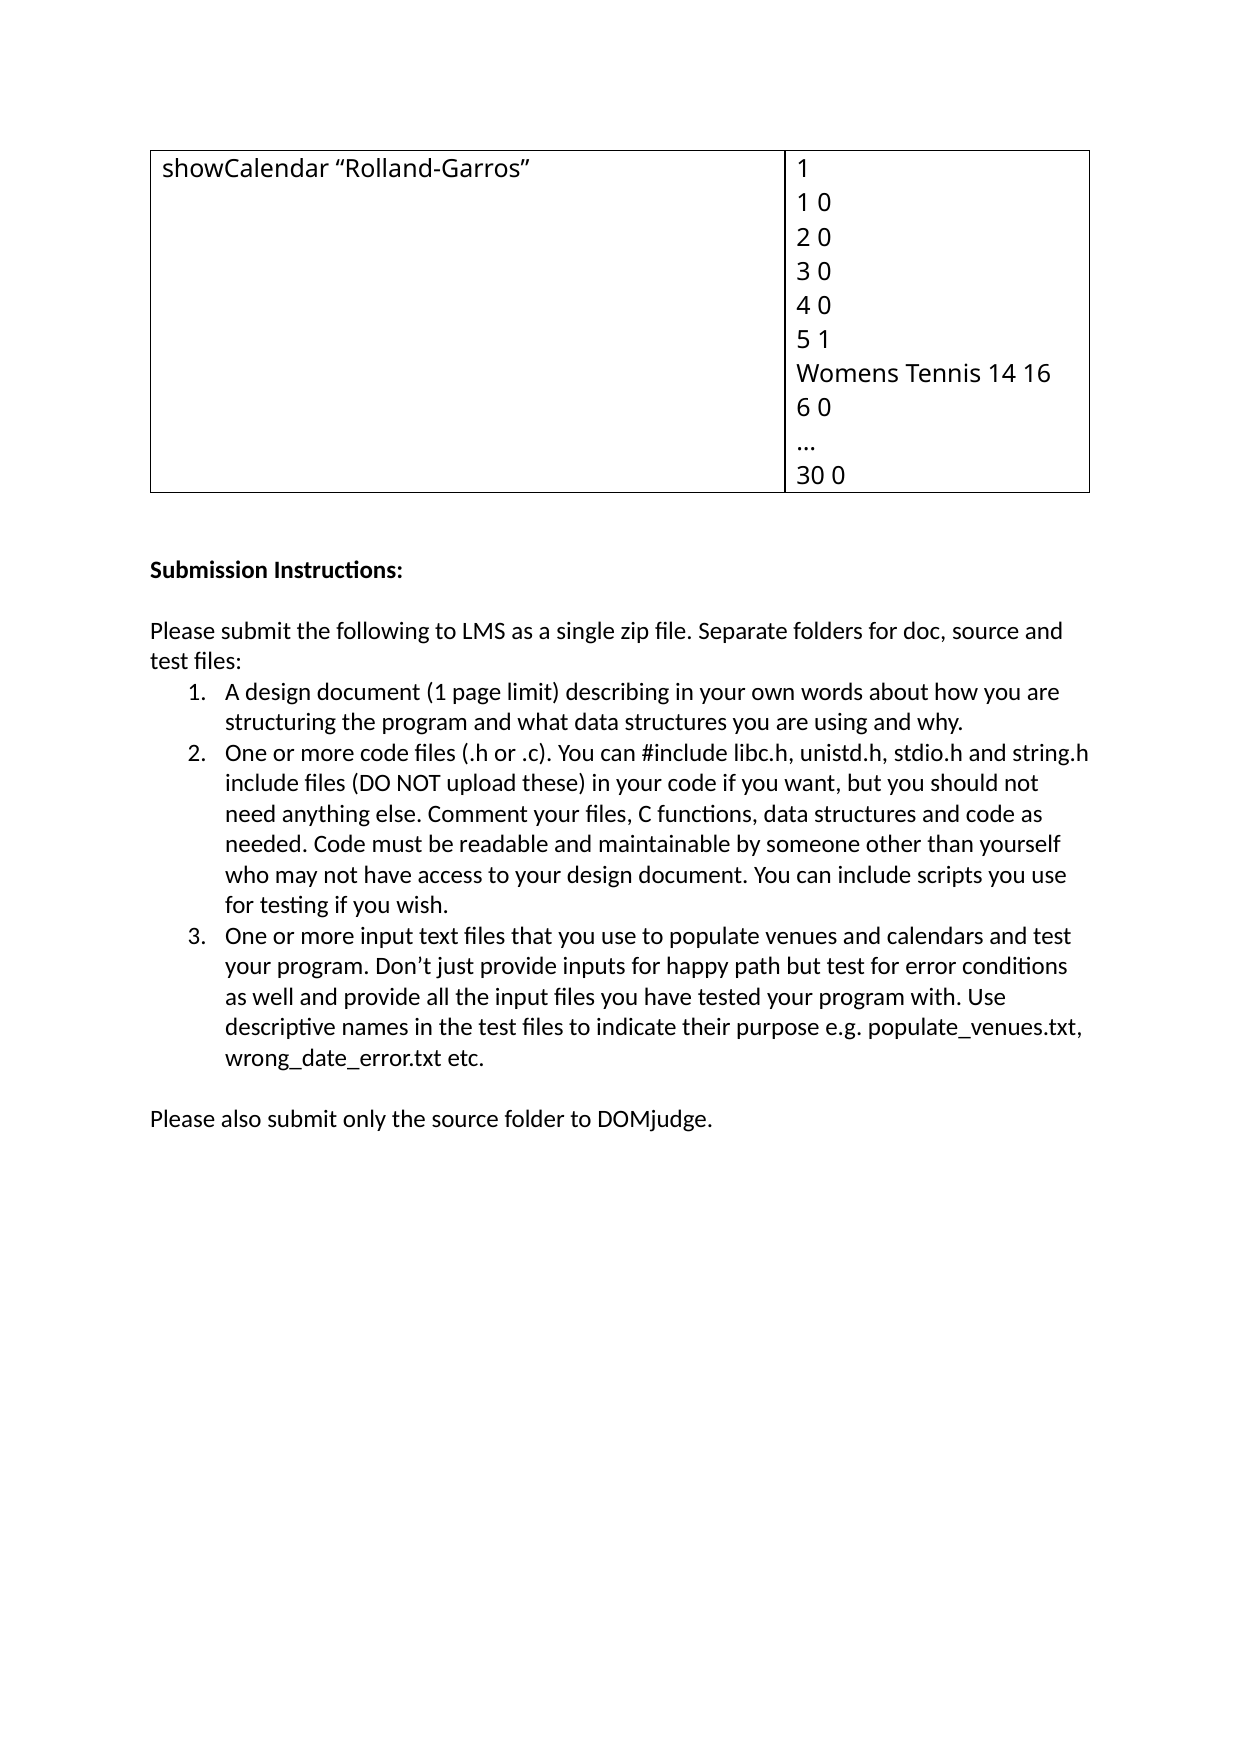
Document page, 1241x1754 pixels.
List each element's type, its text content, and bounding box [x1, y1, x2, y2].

table_cell 1 1 0 2 0 3 0 4 0 5 1 Womens Tennis 14 16 6 0 … 30 0 [786, 151, 1089, 492]
text Please submit the following to LMS as a single zip file. Separate folders for doc, source and test files: [150, 615, 1090, 676]
list One or more code files (.h or .c). You can #include libc.h, unistd.h, stdio.h and string.h include files (DO NOT upload these) in your code if you want, but you should not need anything else. Comment your files, C functions, data structures and code as needed. Code must be readable and maintainable by someone other than yourself who may not have access to your design document. You can include scripts you use for testing if you wish. [187, 737, 1090, 920]
table_cell showCalendar “Rolland-Garros” [151, 151, 784, 492]
text Submission Instructions: [150, 554, 1090, 584]
text Please also submit only the source folder to DOMjudge. [150, 1103, 1090, 1134]
list A design document (1 page limit) describing in your own words about how you are structuring the program and what data structures you are using and why. [187, 676, 1090, 737]
list One or more input text files that you use to populate venues and calendars and test your program. Don’t just provide inputs for happy path but test for error conditions as well and provide all the input files you have tested your program with. Use descriptive names in the test files to indicate their purpose e.g. populate_venues.txt, wrong_date_error.txt etc. [187, 920, 1090, 1073]
